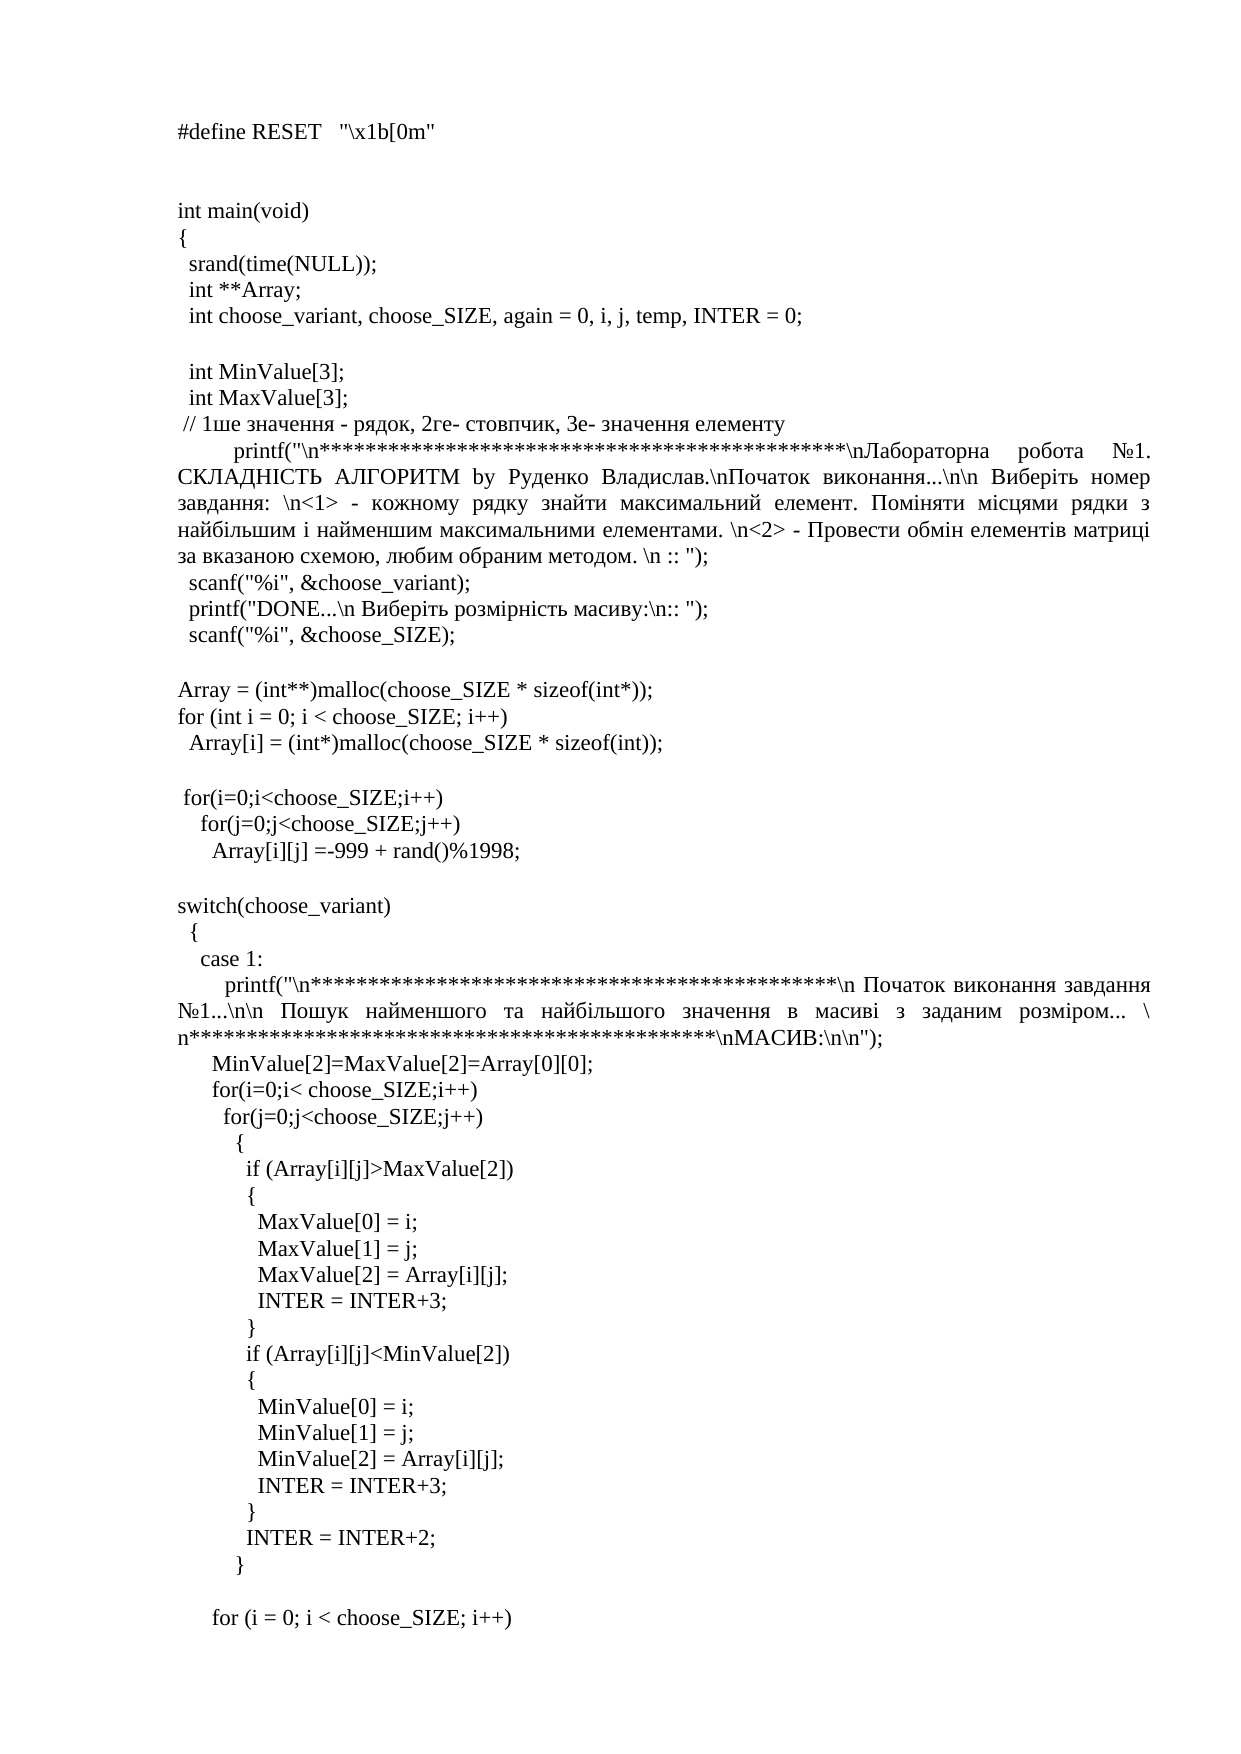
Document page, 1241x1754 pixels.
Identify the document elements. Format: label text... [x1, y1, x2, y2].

text int **Array; [177, 276, 1152, 303]
text srand(time(NULL)); [177, 250, 1152, 276]
text MinValue[2]=MaxValue[2]=Array[0][0]; [177, 1050, 1152, 1076]
text int choose_variant, choose_SIZE, again = 0, i, j, temp, INTER = 0; [177, 303, 1152, 329]
text int MaxValue[3]; [177, 384, 1152, 410]
text for (i = 0; i < choose_SIZE; i++) [177, 1603, 1152, 1630]
text switch(choose_variant) [177, 892, 1152, 918]
text } [177, 1314, 1152, 1340]
text INTER = INTER+3; [177, 1472, 1152, 1498]
text MaxValue[0] = i; [177, 1208, 1152, 1234]
text int main(void) [177, 197, 1152, 223]
text #define RESET "\x1b[0m" [177, 118, 1152, 144]
text MinValue[1] = j; [177, 1419, 1152, 1445]
text } [177, 1498, 1152, 1524]
text { [177, 1366, 1152, 1393]
text printf("\n**********************************************\nЛабораторна робота №1. СКЛАДНІСТЬ АЛГОРИТМ by Руденко Владислав.\nПочаток виконання...\n\n Виберіть номер завдання: \n<1> - кожному рядку знайти максимальний елемент. Поміняти місцями рядки з найбільшим і найменшим максимальними елементами. \n<2> - Провести обмін елементів матриці за вказаною схемою, любим обраним методом. \n :: "); [177, 437, 1152, 568]
text for (int i = 0; i < choose_SIZE; i++) [177, 703, 1152, 729]
text // 1ше значення - рядок, 2ге- стовпчик, 3е- значення елементу [177, 410, 1152, 437]
text MinValue[0] = i; [177, 1393, 1152, 1419]
text INTER = INTER+3; [177, 1287, 1152, 1314]
text Array[i][j] =-999 + rand()%1998; [177, 837, 1152, 863]
text MaxValue[2] = Array[i][j]; [177, 1261, 1152, 1287]
text for(j=0;j<choose_SIZE;j++) [177, 1103, 1152, 1129]
text MaxValue[1] = j; [177, 1234, 1152, 1261]
text for(j=0;j<choose_SIZE;j++) [177, 811, 1152, 837]
text } [177, 1551, 1152, 1577]
text { [177, 1182, 1152, 1208]
text for(i=0;i<choose_SIZE;i++) [177, 784, 1152, 811]
text scanf("%i", &choose_variant); [177, 568, 1152, 595]
text printf("\n**********************************************\n Початок виконання завдання №1...\n\n Пошук найменшого та найбільшого значення в масиві з заданим розміром... \n**********************************************\nМАСИВ:\n\n"); [177, 971, 1152, 1050]
text Array[i] = (int*)malloc(choose_SIZE * sizeof(int)); [177, 729, 1152, 755]
text { [177, 1129, 1152, 1156]
text INTER = INTER+2; [177, 1524, 1152, 1551]
text printf("DONE...\n Виберіть розмірність масиву:\n:: "); [177, 595, 1152, 621]
text Array = (int**)malloc(choose_SIZE * sizeof(int*)); [177, 676, 1152, 703]
text { [177, 918, 1152, 945]
text MinValue[2] = Array[i][j]; [177, 1445, 1152, 1472]
text { [177, 223, 1152, 250]
text int MinValue[3]; [177, 358, 1152, 384]
text if (Array[i][j]>MaxValue[2]) [177, 1156, 1152, 1182]
text scanf("%i", &choose_SIZE); [177, 621, 1152, 648]
text case 1: [177, 945, 1152, 971]
text if (Array[i][j]<MinValue[2]) [177, 1340, 1152, 1366]
text for(i=0;i< choose_SIZE;i++) [177, 1076, 1152, 1103]
